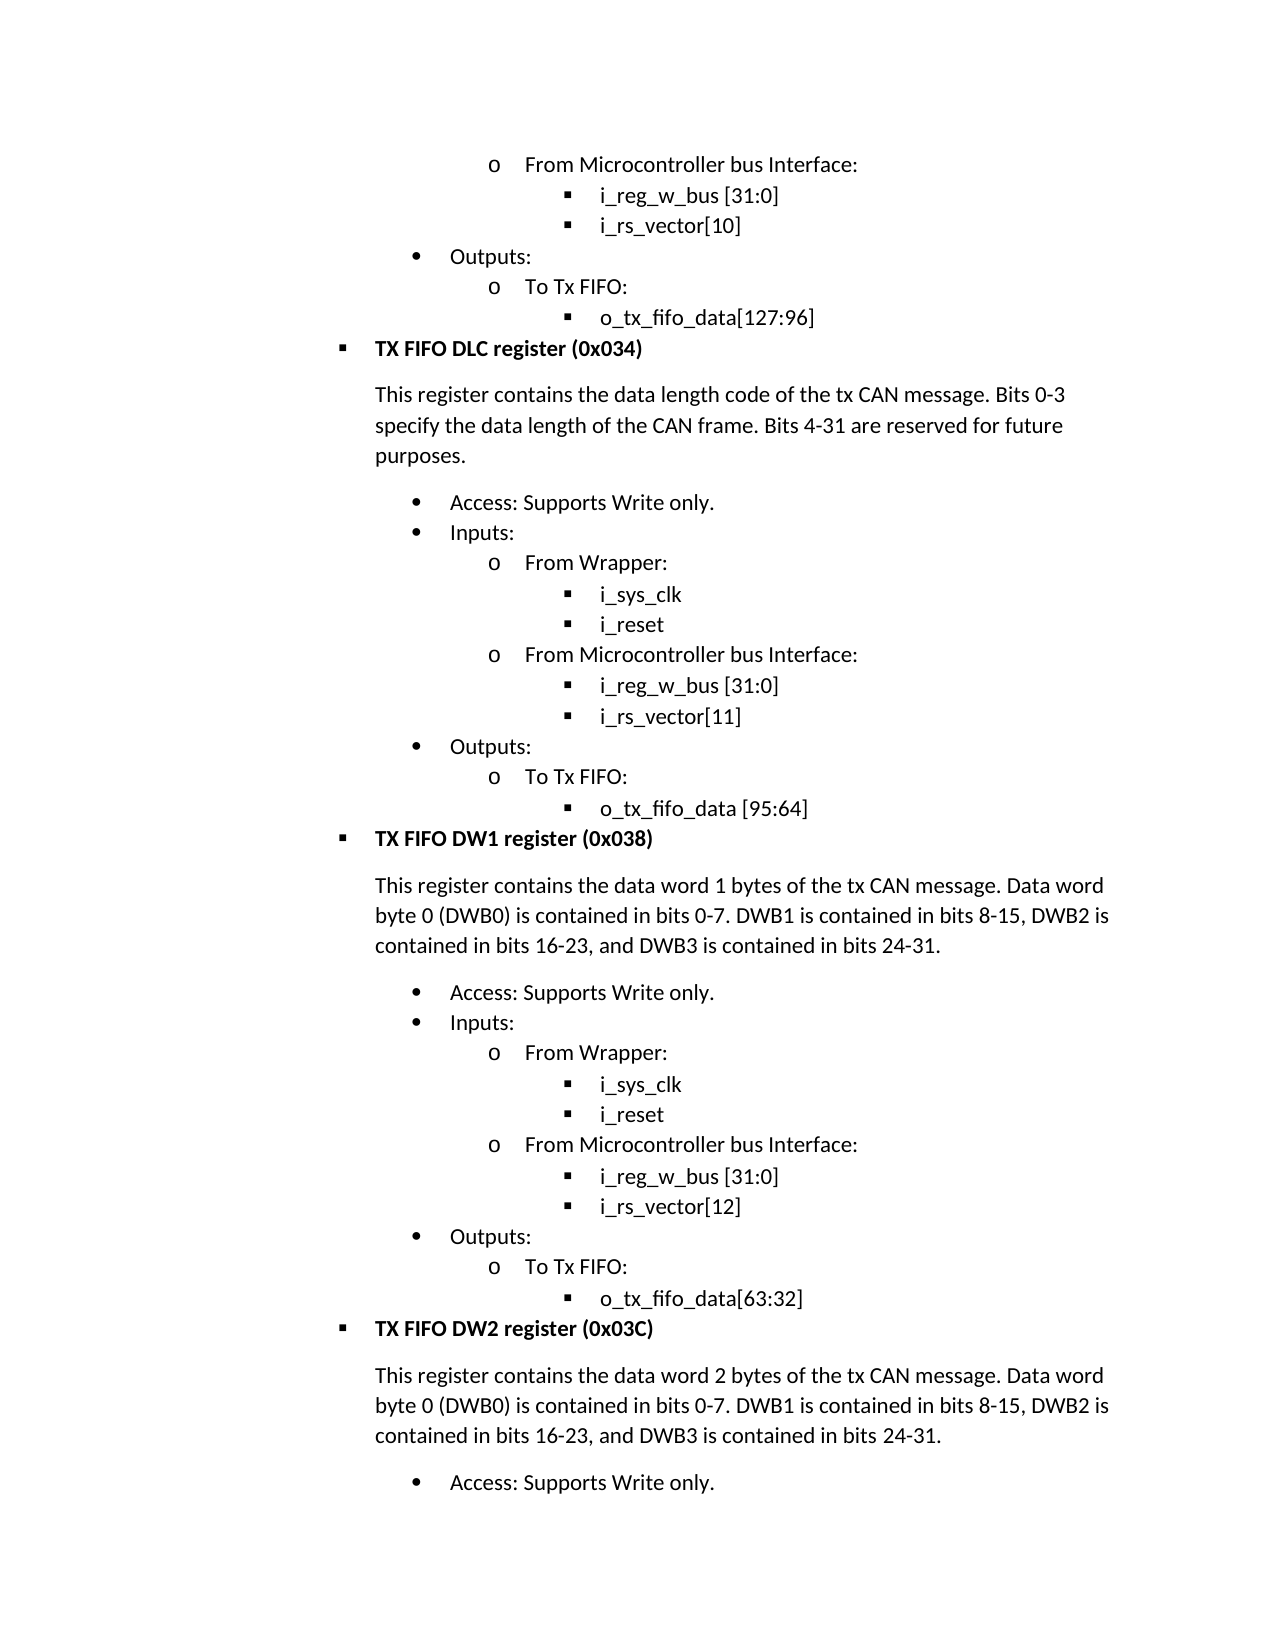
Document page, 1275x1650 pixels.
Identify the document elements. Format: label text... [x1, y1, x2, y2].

list i_reset [562, 1100, 1125, 1128]
list Outputs: [412, 242, 1125, 270]
list From Microcontroller bus Interface: [487, 150, 1125, 179]
list Outputs: [412, 1222, 1125, 1250]
text This register contains the data length code of the tx CAN message. Bits 0-3 specify the data length of the CAN frame. Bits 4-31 are reserved for future purposes. [375, 381, 1125, 469]
list Access: Supports Write only. [412, 488, 1125, 516]
list i_rs_vector[10] [562, 212, 1125, 240]
list o_tx_fifo_data [95:64] [562, 794, 1125, 822]
list TX FIFO DLC register (0x034) [337, 334, 1125, 362]
list To Tx FIFO: [487, 272, 1125, 301]
list i_reset [562, 610, 1125, 638]
list Access: Supports Write only. [412, 978, 1125, 1006]
list i_rs_vector[12] [562, 1192, 1125, 1220]
list Inputs: [412, 1008, 1125, 1036]
list o_tx_fifo_data[127:96] [562, 303, 1125, 332]
list To Tx FIFO: [487, 762, 1125, 791]
list i_rs_vector[11] [562, 702, 1125, 730]
text This register contains the data word 1 bytes of the tx CAN message. Data word byte 0 (DWB0) is contained in bits 0-7. DWB1 is contained in bits 8-15, DWB2 is contained in bits 16-23, and DWB3 is contained in bits 24-31. [375, 871, 1125, 959]
list i_reg_w_bus [31:0] [562, 672, 1125, 700]
list Outputs: [412, 732, 1125, 760]
list Inputs: [412, 518, 1125, 546]
list From Microcontroller bus Interface: [487, 640, 1125, 669]
list TX FIFO DW1 register (0x038) [337, 824, 1125, 852]
list Access: Supports Write only. [412, 1468, 1125, 1496]
list i_sys_clk [562, 1070, 1125, 1098]
list i_reg_w_bus [31:0] [562, 1162, 1125, 1190]
list From Microcontroller bus Interface: [487, 1130, 1125, 1159]
list From Wrapper: [487, 548, 1125, 577]
list TX FIFO DW2 register (0x03C) [337, 1314, 1125, 1342]
list i_sys_clk [562, 580, 1125, 608]
text This register contains the data word 2 bytes of the tx CAN message. Data word byte 0 (DWB0) is contained in bits 0-7. DWB1 is contained in bits 8-15, DWB2 is contained in bits 16-23, and DWB3 is contained in bits 24-31. [375, 1361, 1125, 1449]
list To Tx FIFO: [487, 1252, 1125, 1282]
list o_tx_fifo_data[63:32] [562, 1284, 1125, 1312]
list i_reg_w_bus [31:0] [562, 181, 1125, 209]
list From Wrapper: [487, 1038, 1125, 1068]
